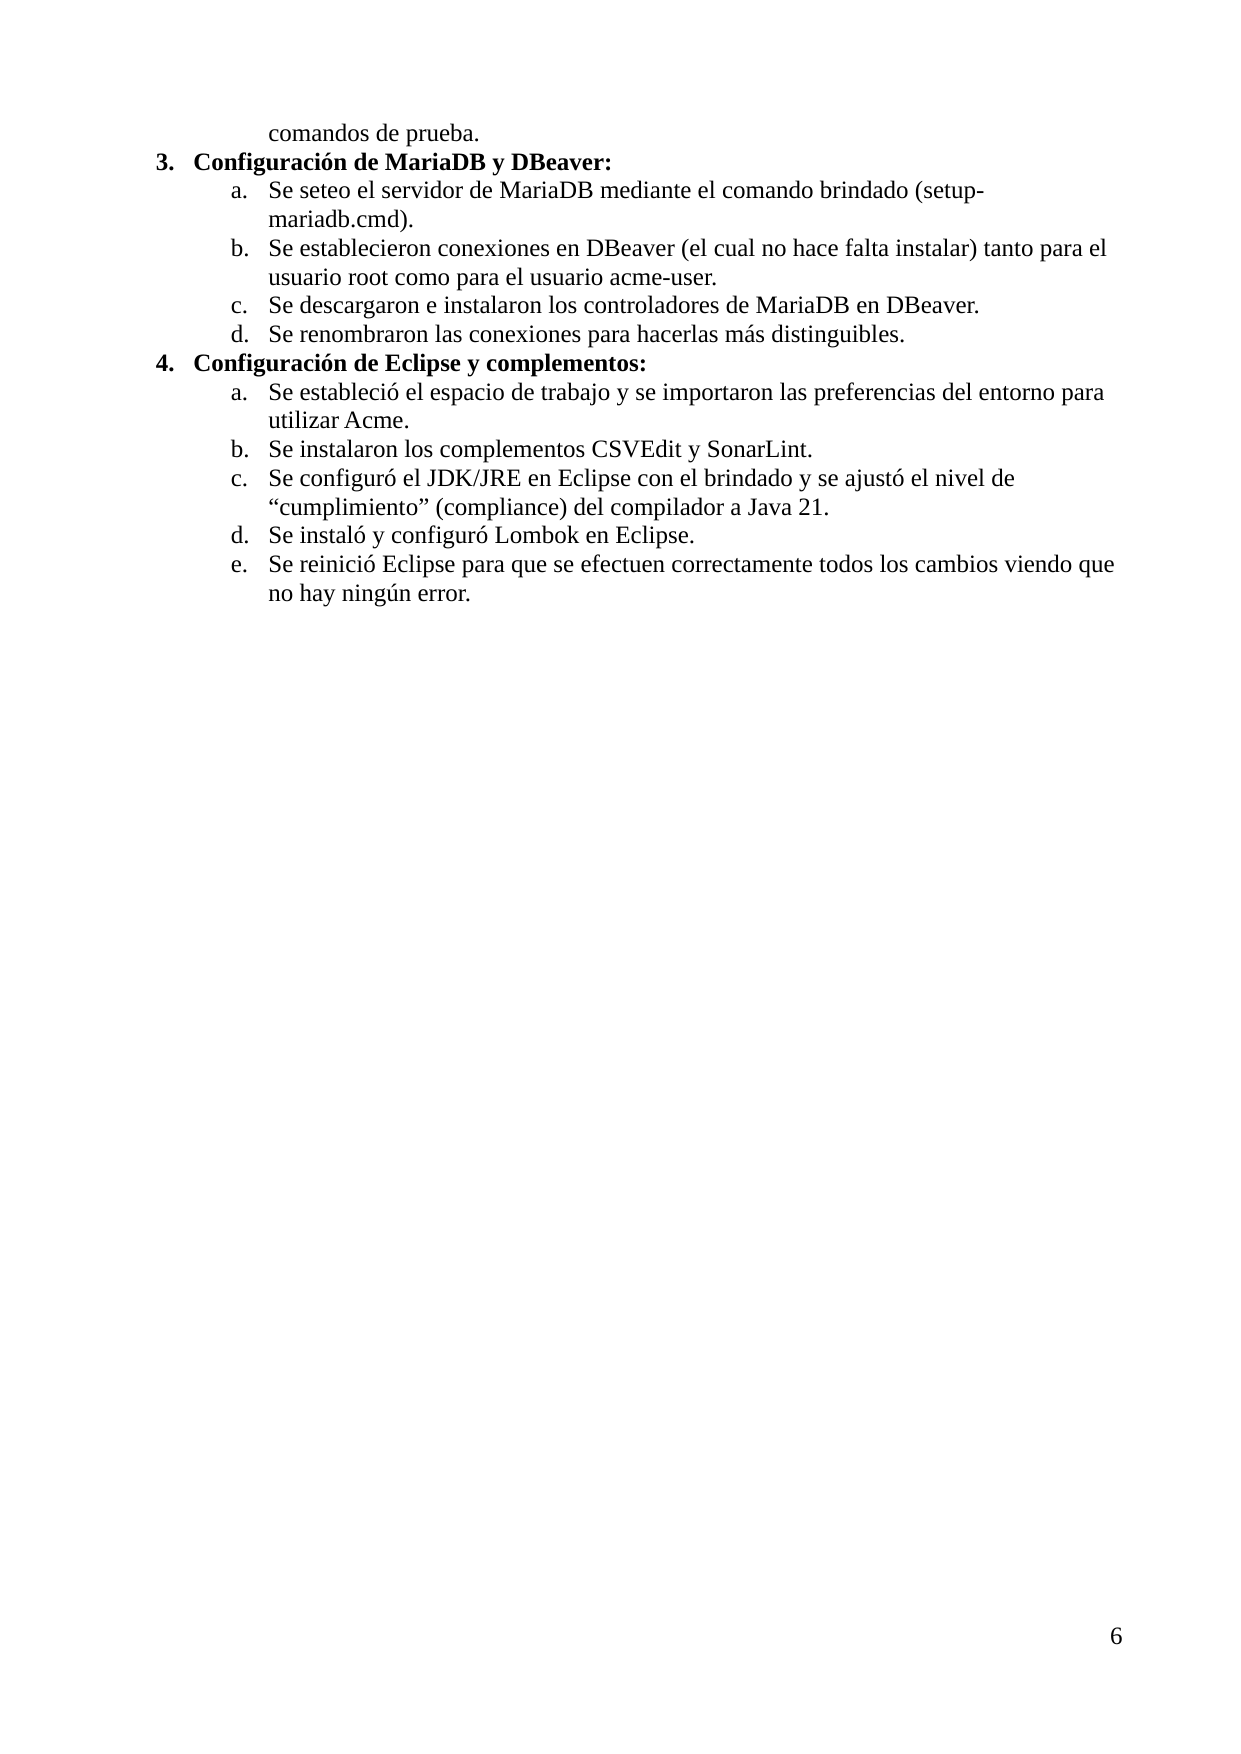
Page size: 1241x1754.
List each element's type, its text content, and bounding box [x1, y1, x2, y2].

list Configuración de Eclipse y complementos: [156, 348, 1122, 377]
list Se instalaron los complementos CSVEdit y SonarLint. [231, 434, 1122, 463]
list Se establecieron conexiones en DBeaver (el cual no hace falta instalar) tanto para el usuario root como para el usuario acme-user. [231, 233, 1122, 291]
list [231, 118, 1122, 147]
list Se renombraron las conexiones para hacerlas más distinguibles. [231, 319, 1122, 348]
list Se seteo el servidor de MariaDB mediante el comando brindado (setup-mariadb.cmd). [231, 176, 1122, 233]
list Se reinició Eclipse para que se efectuen correctamente todos los cambios viendo que no hay ningún error. [231, 549, 1122, 607]
list Se instaló y configuró Lombok en Eclipse. [231, 521, 1122, 549]
list Se configuró el JDK/JRE en Eclipse con el brindado y se ajustó el nivel de “cumplimiento” (compliance) del compilador a Java 21. [231, 463, 1122, 521]
list Configuración de MariaDB y DBeaver: [156, 147, 1122, 176]
list Se descargaron e instalaron los controladores de MariaDB en DBeaver. [231, 291, 1122, 319]
list Se estableció el espacio de trabajo y se importaron las preferencias del entorno para utilizar Acme. [231, 377, 1122, 434]
